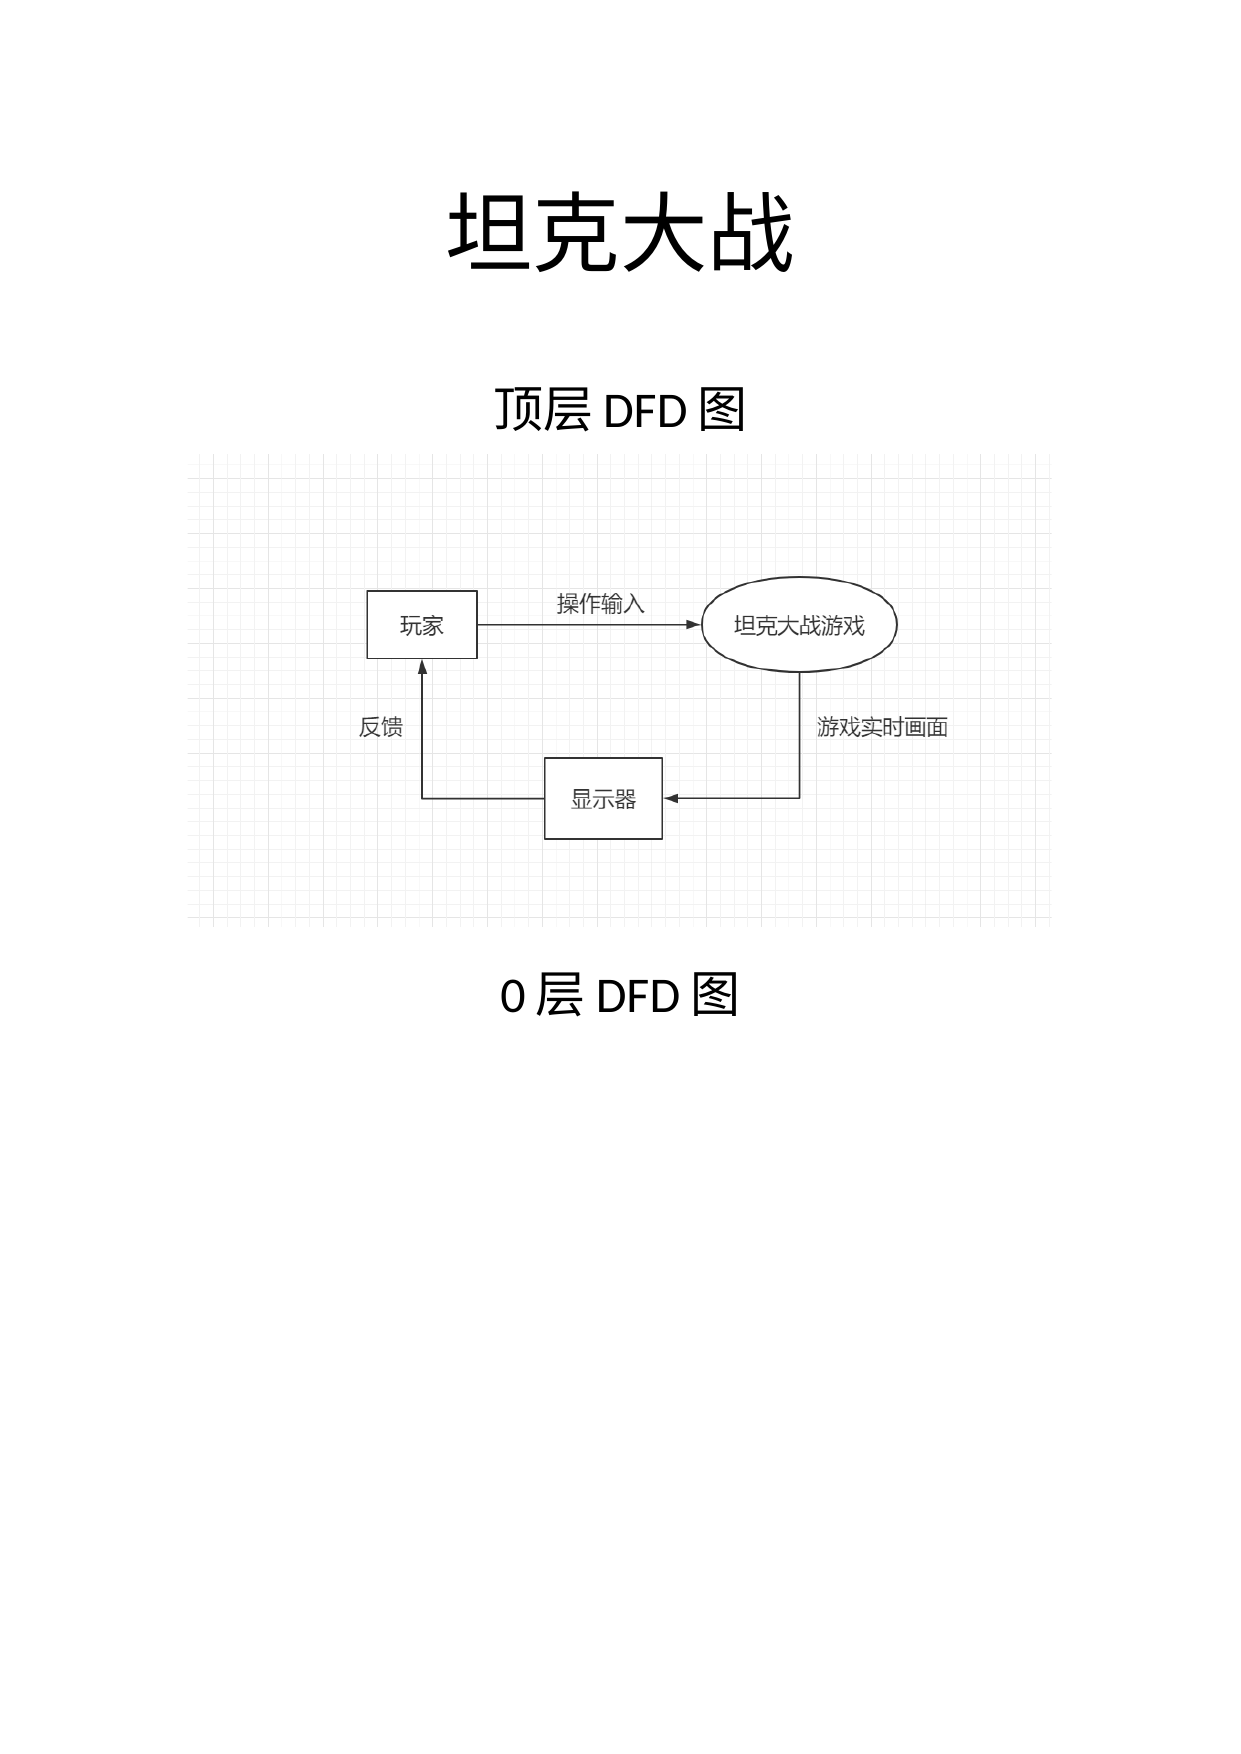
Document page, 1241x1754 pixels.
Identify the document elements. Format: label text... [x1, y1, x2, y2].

text 坦克大战 [187, 162, 1053, 292]
text 0层DFD图 [187, 942, 1053, 1039]
picture [187, 454, 1052, 927]
text 顶层DFD图 [187, 357, 1053, 454]
